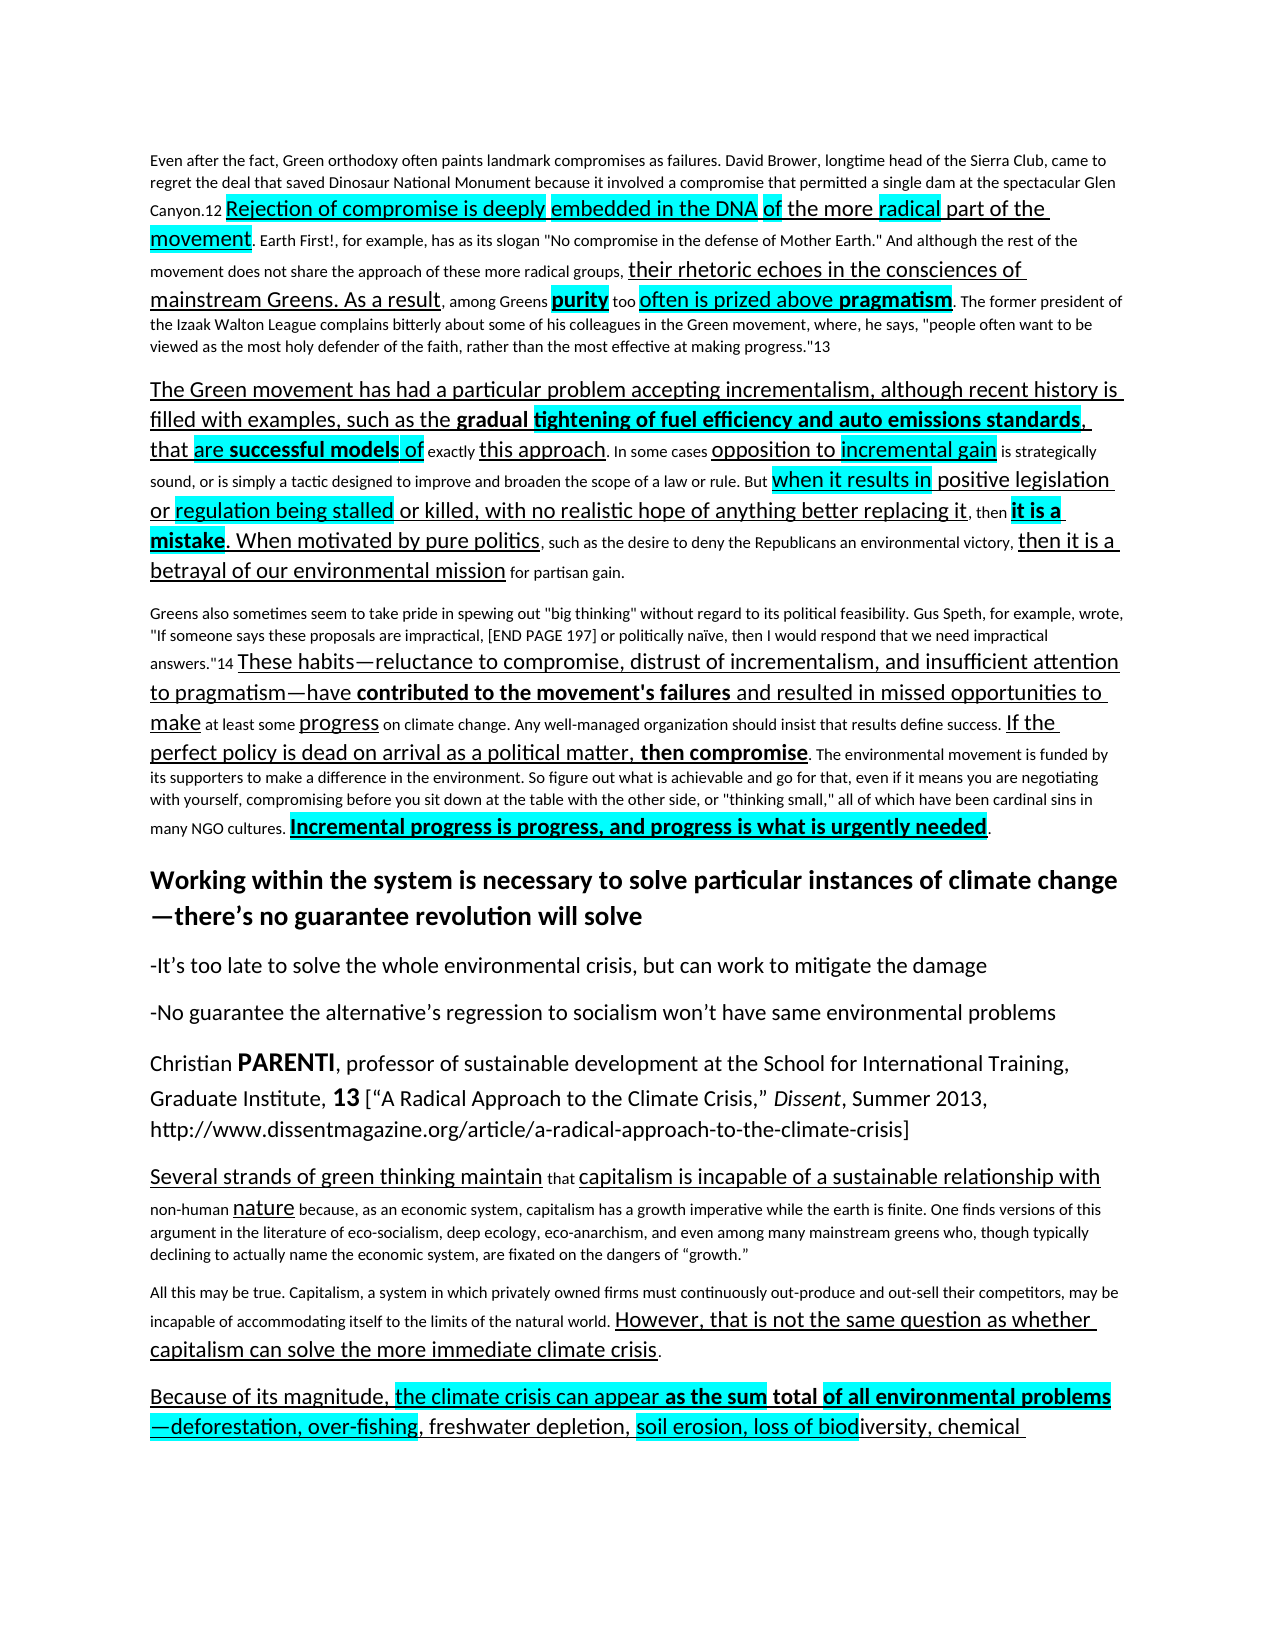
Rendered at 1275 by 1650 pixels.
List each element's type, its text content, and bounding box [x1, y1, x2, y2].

text Even after the fact, Green orthodoxy often paints landmark compromises as failures. David Brower, longtime head of the Sierra Club, came to regret the deal that saved Dinosaur National Monument because it involved a compromise that permitted a single dam at the spectacular Glen Canyon.12 Rejection of compromise is deeply embedded in the DNA of the more radical part of the movement. Earth First!, for example, has as its slogan "No compromise in the defense of Mother Earth." And although the rest of the movement does not share the approach of these more radical groups, their rhetoric echoes in the consciences of mainstream Greens. As a result, among Greens purity too often is prized above pragmatism. The former president of the Izaak Walton League complains bitterly about some of his colleagues in the Green movement, where, he says, "people often want to be viewed as the most holy defender of the faith, rather than the most effective at making progress."13 [150, 150, 1125, 357]
text Christian PARENTI, professor of sustainable development at the School for International Training, Graduate Institute, 13 [“A Radical Approach to the Climate Crisis,” Dissent, Summer 2013, http://www.dissentmagazine.org/article/a-radical-approach-to-the-climate-crisis] [150, 1045, 1125, 1144]
text -It’s too late to solve the whole environmental crisis, but can work to mitigate the damage [150, 951, 1125, 979]
text All this may be true. Capitalism, a system in which privately owned firms must continuously out-produce and out-sell their competitors, may be incapable of accommodating itself to the limits of the natural world. However, that is not the same question as whether capitalism can solve the more immediate climate crisis. [150, 1283, 1125, 1363]
text -No guarantee the alternative’s regression to socialism won’t have same environmental problems [150, 998, 1125, 1026]
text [150, 1382, 1125, 1441]
text The Green movement has had a particular problem accepting incrementalism, although recent history is filled with examples, such as the gradual tightening of fuel efficiency and auto emissions standards, that are successful models of exactly this approach. In some cases opposition to incremental gain is strategically sound, or is simply a tactic designed to improve and broaden the scope of a law or rule. But when it results in positive legislation or regulation being stalled or killed, with no realistic hope of anything better replacing it, then it is a mistake. When motivated by pure politics, such as the desire to deny the Republicans an environmental victory, then it is a betrayal of our environmental mission for partisan gain. [150, 375, 1125, 584]
text Several strands of green thinking maintain that capitalism is incapable of a sustainable relationship with non-human nature because, as an economic system, capitalism has a growth imperative while the earth is finite. One finds versions of this argument in the literature of eco-socialism, deep ecology, eco-anarchism, and even among many mainstream greens who, though typically declining to actually name the economic system, are fixated on the dangers of “growth.” [150, 1162, 1125, 1264]
text Working within the system is necessary to solve particular instances of climate change—there’s no guarantee revolution will solve [150, 863, 1125, 932]
text Greens also sometimes seem to take pride in spewing out "big thinking" without regard to its political feasibility. Gus Speth, for example, wrote, "If someone says these proposals are impractical, [END PAGE 197] or politically naïve, then I would respond that we need impractical answers."14 These habits—reluctance to compromise, distrust of incrementalism, and insufficient attention to pragmatism—have contributed to the movement's failures and resulted in missed opportunities to make at least some progress on climate change. Any well-managed organization should insist that results define success. If the perfect policy is dead on arrival as a political matter, then compromise. The environmental movement is funded by its supporters to make a difference in the environment. So figure out what is achievable and go for that, even if it means you are negotiating with yourself, compromising before you sit down at the table with the other side, or "thinking small," all of which have been cardinal sins in many NGO cultures. Incremental progress is progress, and progress is what is urgently needed. [150, 603, 1125, 840]
